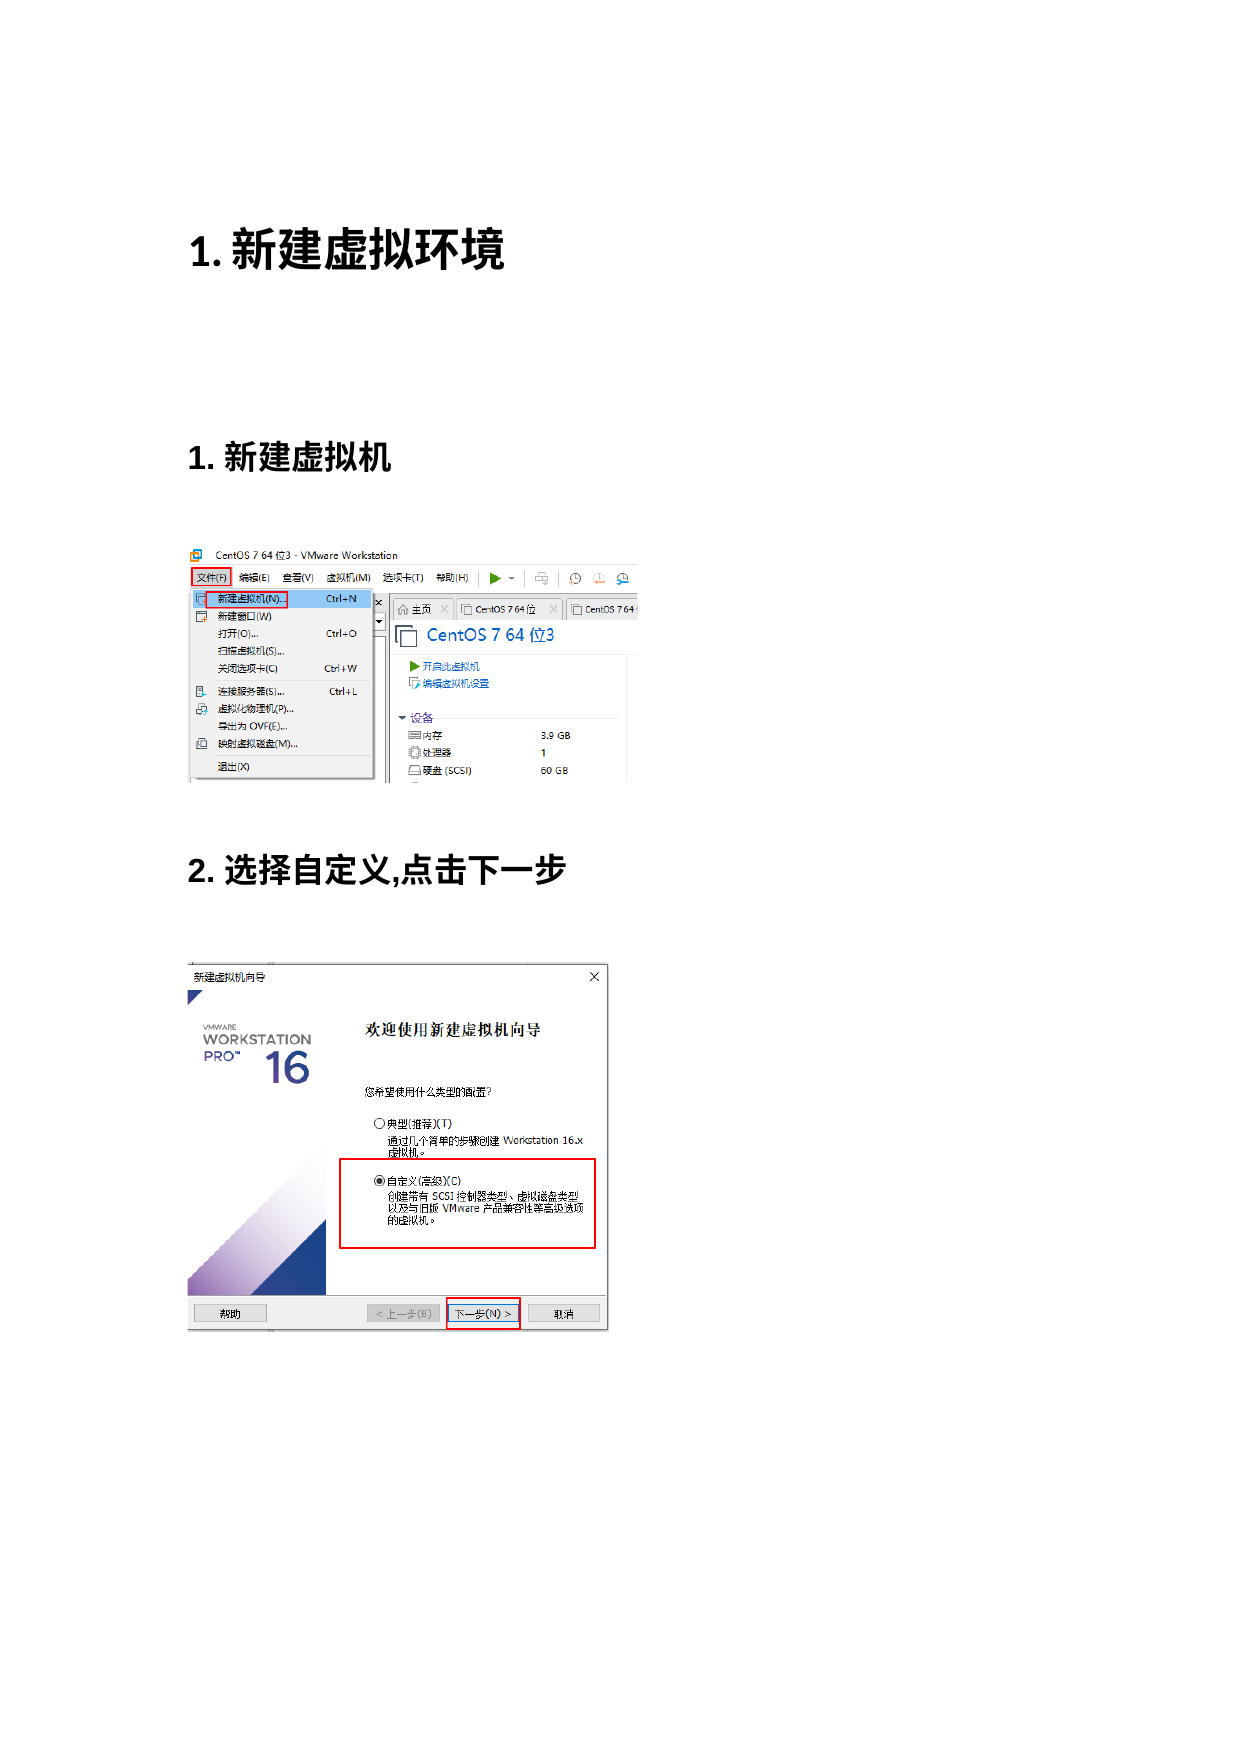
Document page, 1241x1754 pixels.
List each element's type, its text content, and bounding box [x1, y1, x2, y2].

subtitle 选择自定义,点击下一步 [187, 836, 1053, 901]
subtitle 新建虚拟机 [187, 422, 1053, 487]
picture [187, 962, 609, 1332]
picture [187, 548, 638, 783]
subtitle 新建虚拟环境 [187, 197, 1053, 295]
